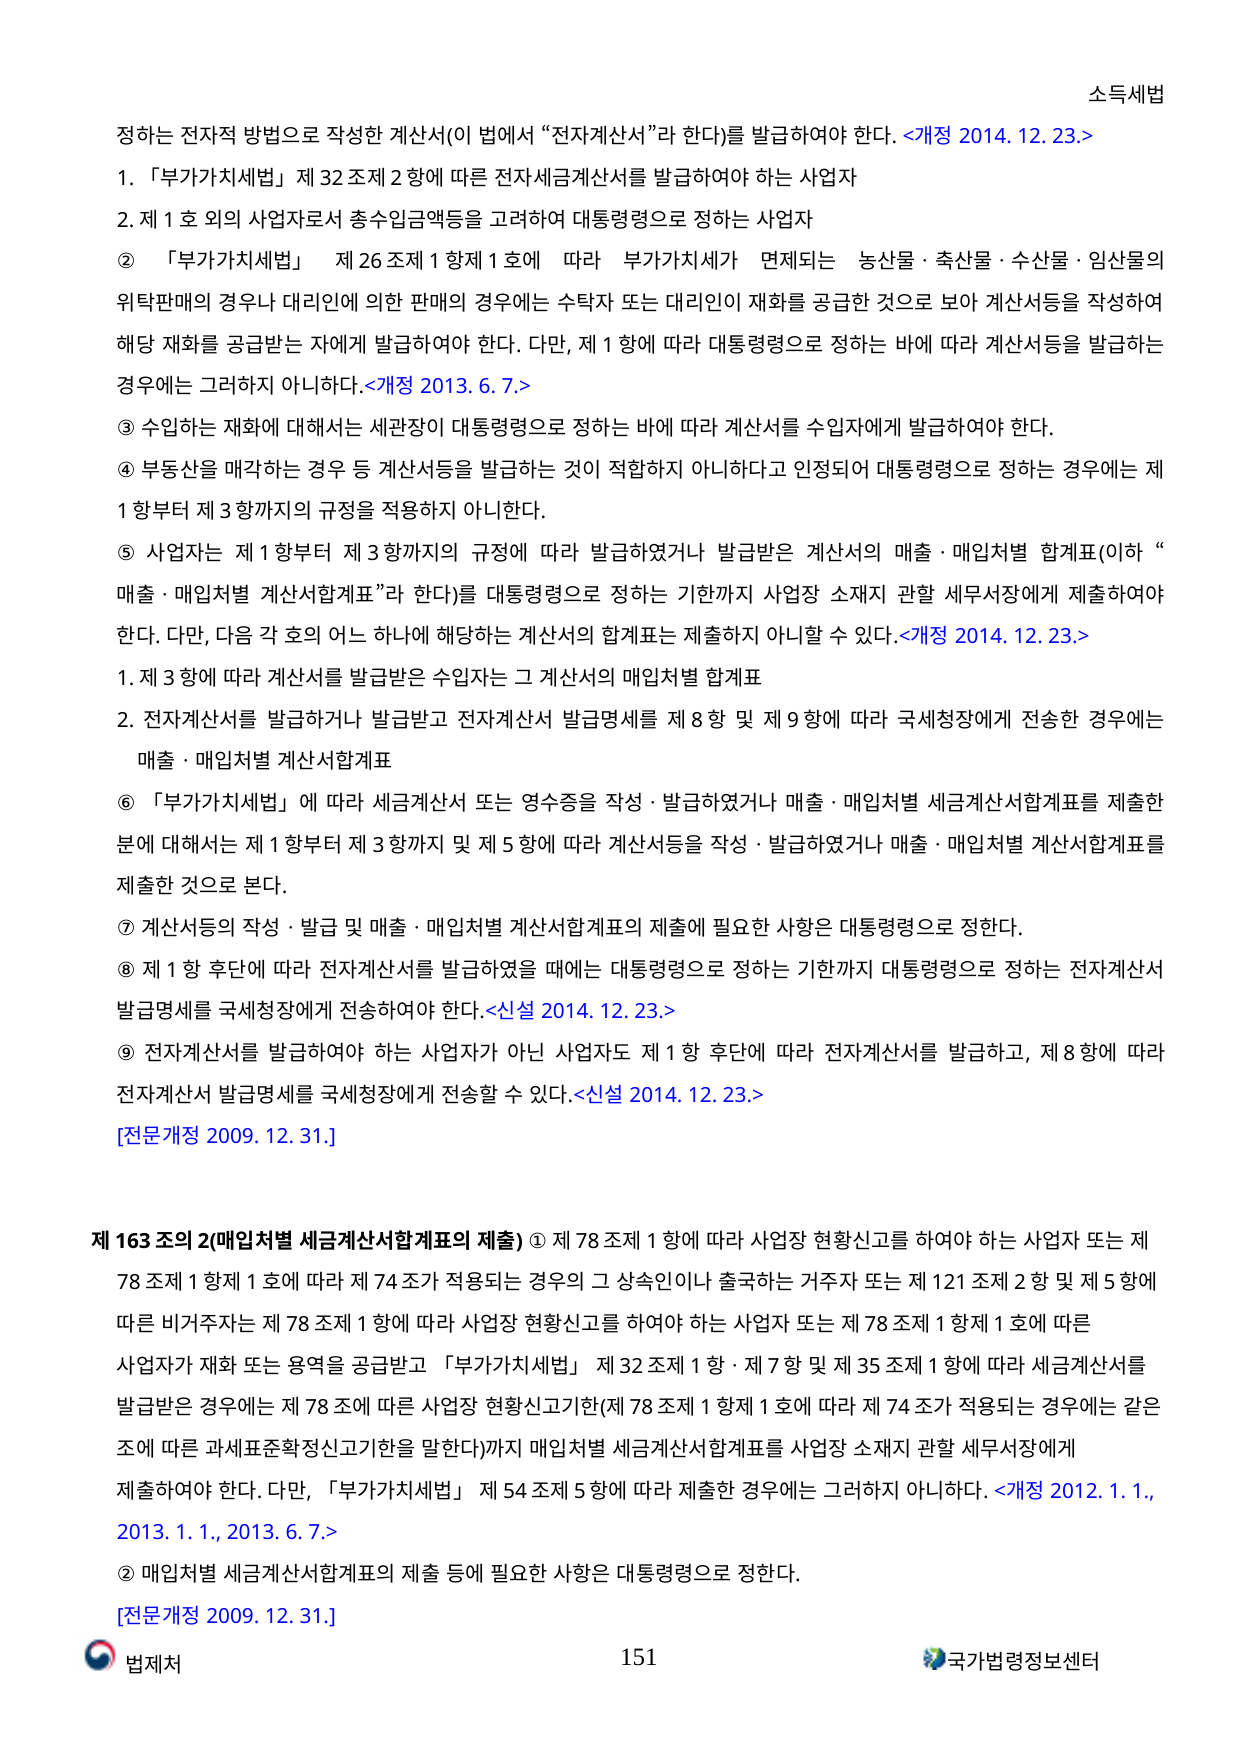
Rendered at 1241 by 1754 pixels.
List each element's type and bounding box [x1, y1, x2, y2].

picture [75, 1637, 126, 1673]
picture [892, 1637, 948, 1670]
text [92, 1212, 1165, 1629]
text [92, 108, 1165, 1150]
